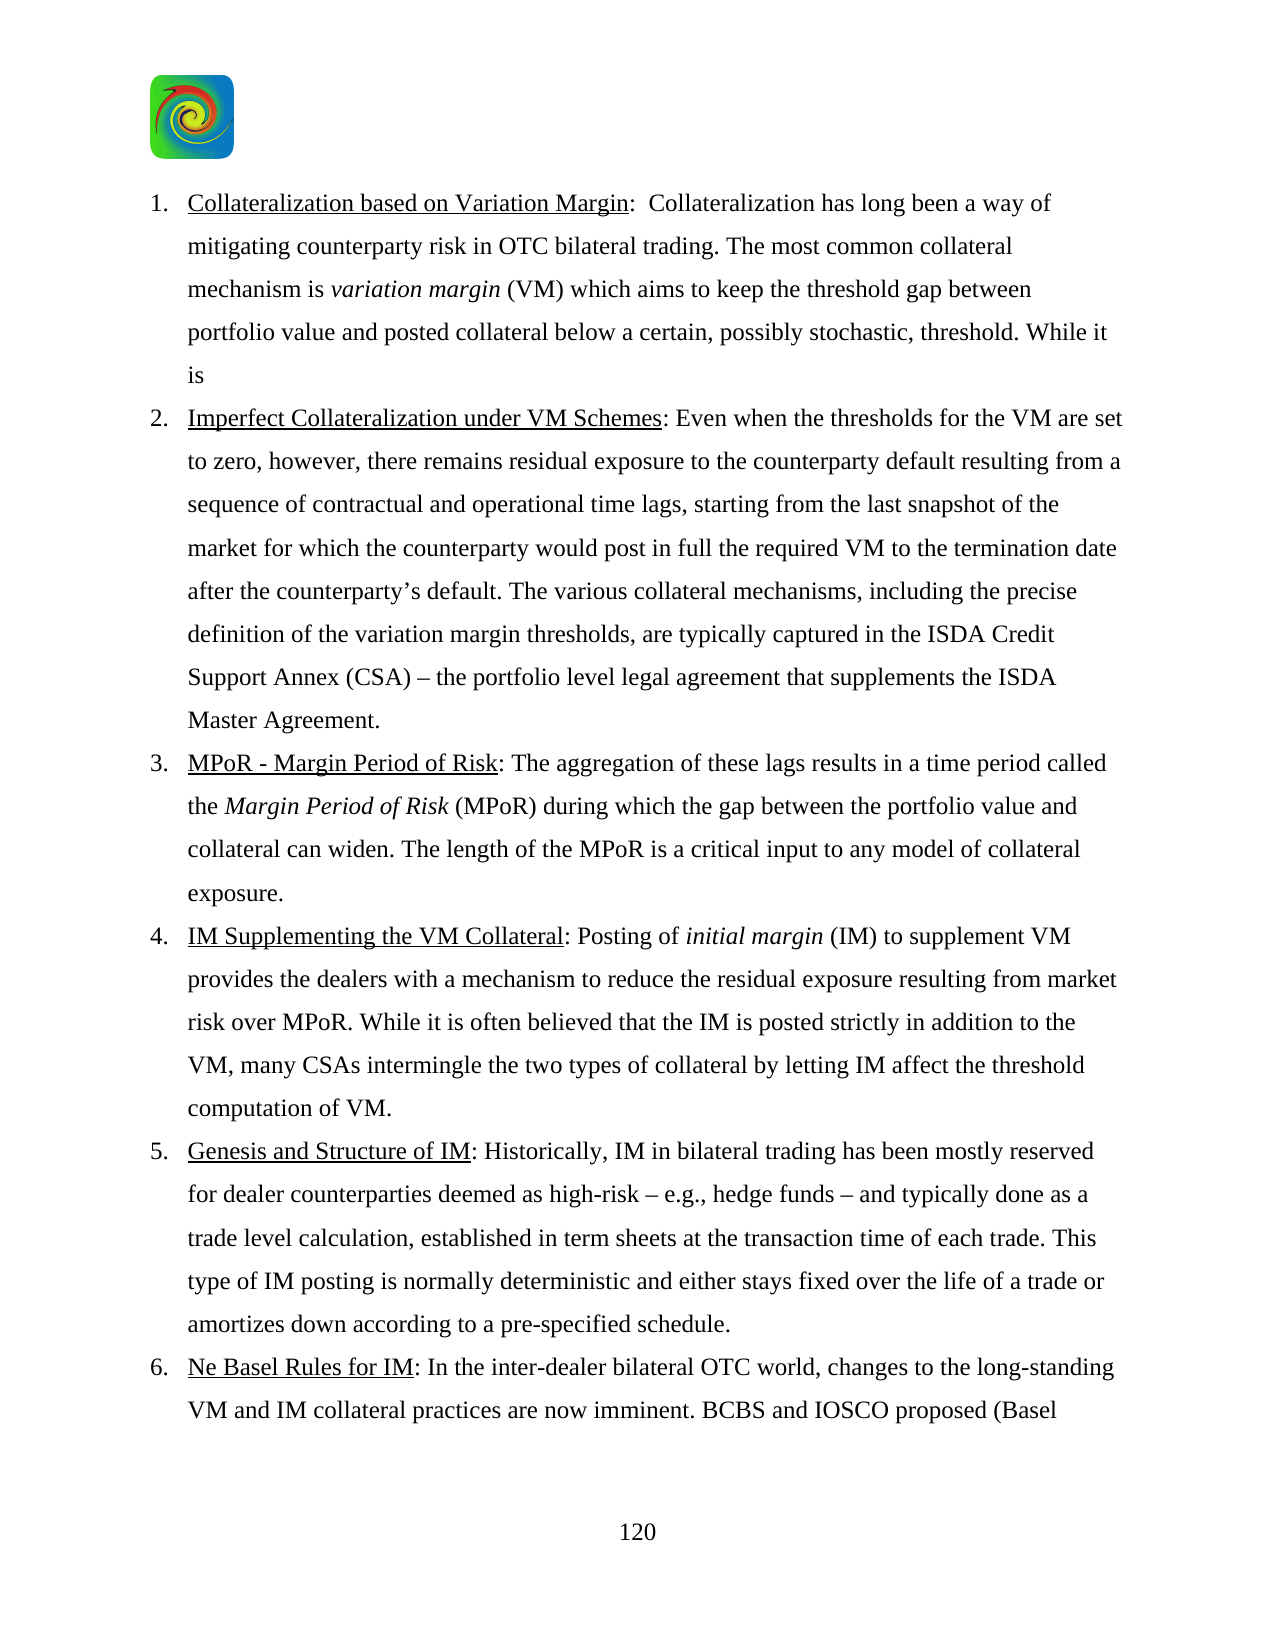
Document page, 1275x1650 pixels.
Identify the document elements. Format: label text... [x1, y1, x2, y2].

list Imperfect Collateralization under VM Schemes: Even when the thresholds for the VM are set to zero, however, there remains residual exposure to the counterparty default resulting from a sequence of contractual and operational time lags, starting from the last snapshot of the market for which the counterparty would post in full the required VM to the termination date after the counterparty’s default. The various collateral mechanisms, including the precise definition of the variation margin thresholds, are typically captured in the ISDA Credit Support Annex (CSA) – the portfolio level legal agreement that supplements the ISDA Master Agreement. [150, 403, 1125, 734]
list Genesis and Structure of IM: Historically, IM in bilateral trading has been mostly reserved for dealer counterparties deemed as high-risk – e.g., hedge funds – and typically done as a trade level calculation, established in term sheets at the transaction time of each trade. This type of IM posting is normally deterministic and either stays fixed over the life of a trade or amortizes down according to a pre-specified schedule. [150, 1136, 1125, 1338]
list IM Supplementing the VM Collateral: Posting of initial margin (IM) to supplement VM provides the dealers with a mechanism to reduce the residual exposure resulting from market risk over MPoR. While it is often believed that the IM is posted strictly in addition to the VM, many CSAs intermingle the two types of collateral by letting IM affect the threshold computation of VM. [150, 921, 1125, 1122]
picture [188, 75, 234, 159]
list Collateralization based on Variation Margin: Collateralization has long been a way of mitigating counterparty risk in OTC bilateral trading. The most common collateral mechanism is variation margin (VM) which aims to keep the threshold gap between portfolio value and posted collateral below a certain, possibly stochastic, threshold. While it is [150, 188, 1125, 389]
list MPoR - Margin Period of Risk: The aggregation of these lags results in a time period called the Margin Period of Risk (MPoR) during which the gap between the portfolio value and collateral can widen. The length of the MPoR is a critical input to any model of collateral exposure. [150, 748, 1125, 906]
picture [150, 75, 223, 159]
